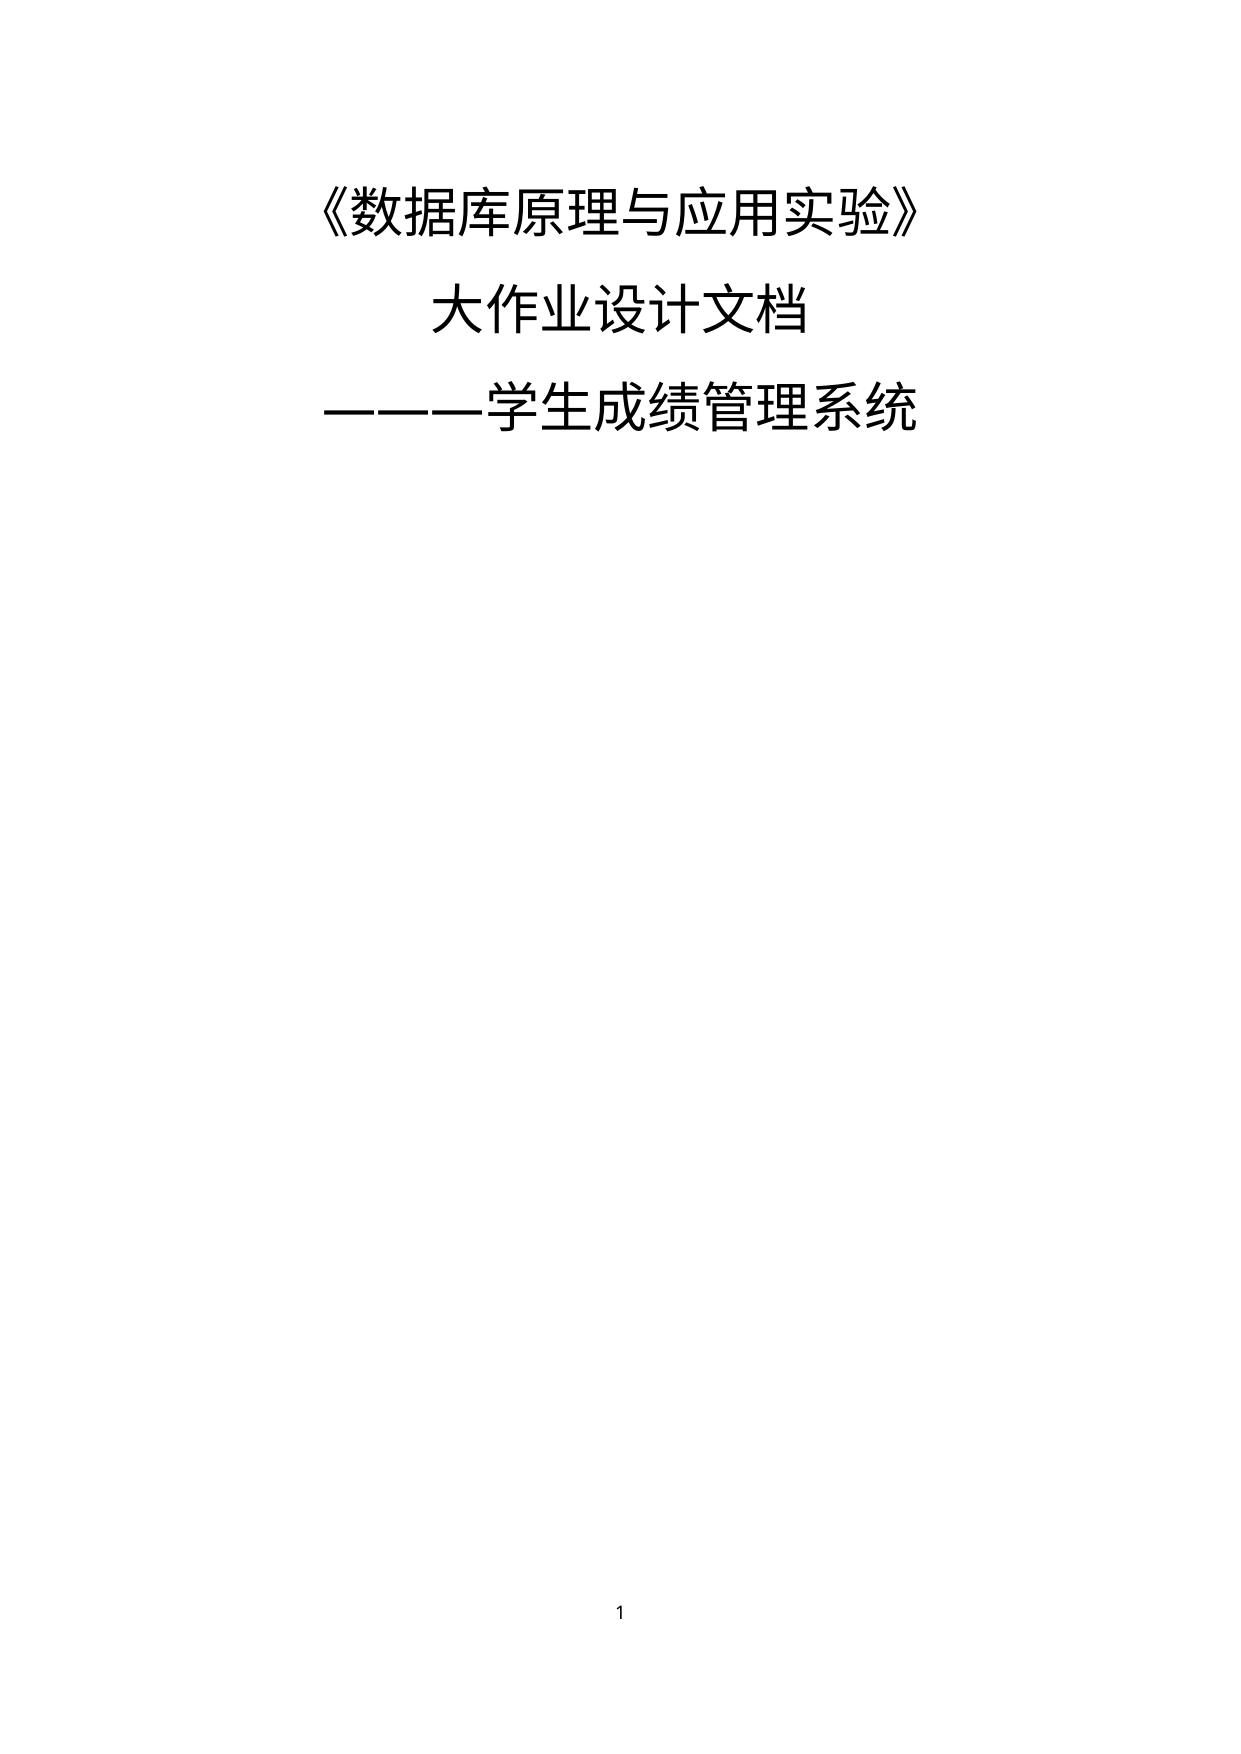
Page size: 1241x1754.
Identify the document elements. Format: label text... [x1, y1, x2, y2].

text ———学生成绩管理系统 [187, 355, 1053, 452]
text 大作业设计文档 [187, 257, 1053, 355]
text 《数据库原理与应用实验》 [187, 160, 1053, 257]
